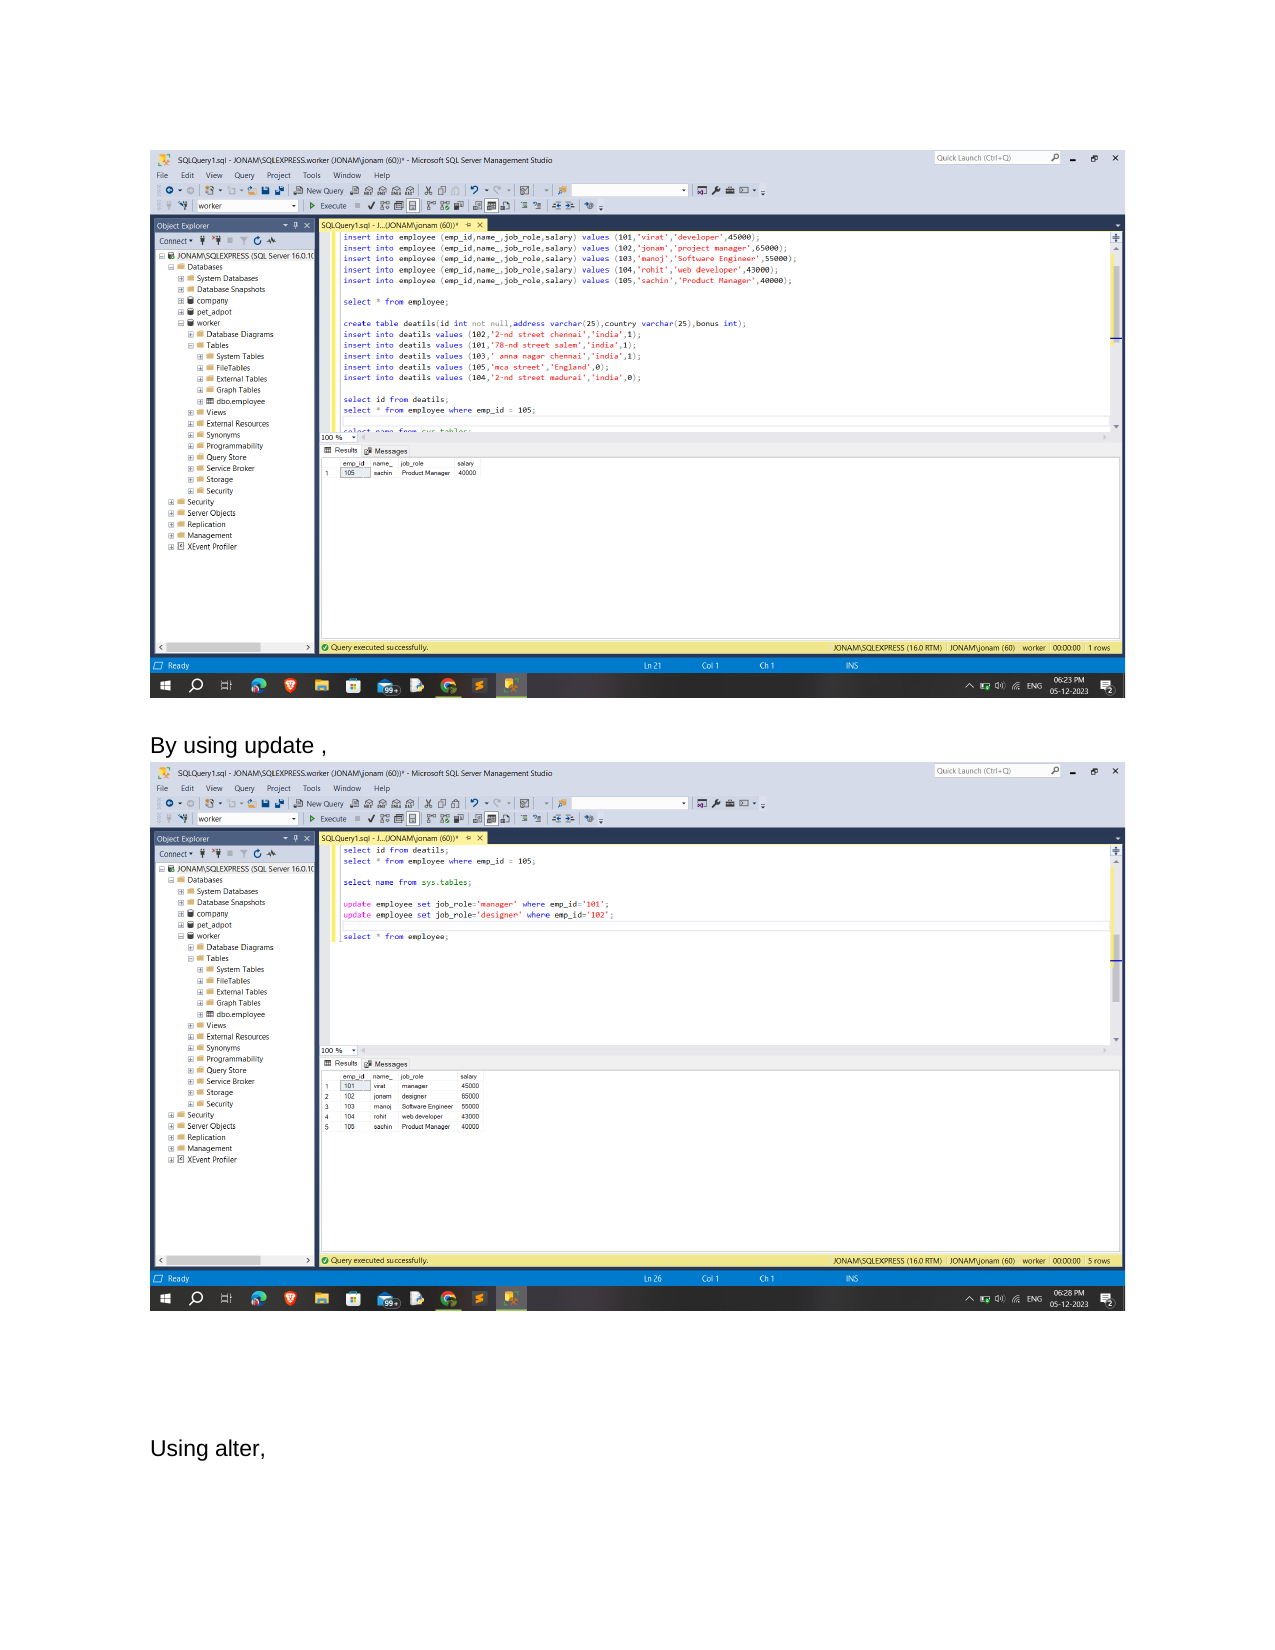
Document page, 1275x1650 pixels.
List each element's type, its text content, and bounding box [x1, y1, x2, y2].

text By using update , [150, 732, 1125, 758]
picture [150, 762, 1125, 1311]
picture [150, 150, 1125, 698]
text Using alter, [150, 1435, 1125, 1461]
